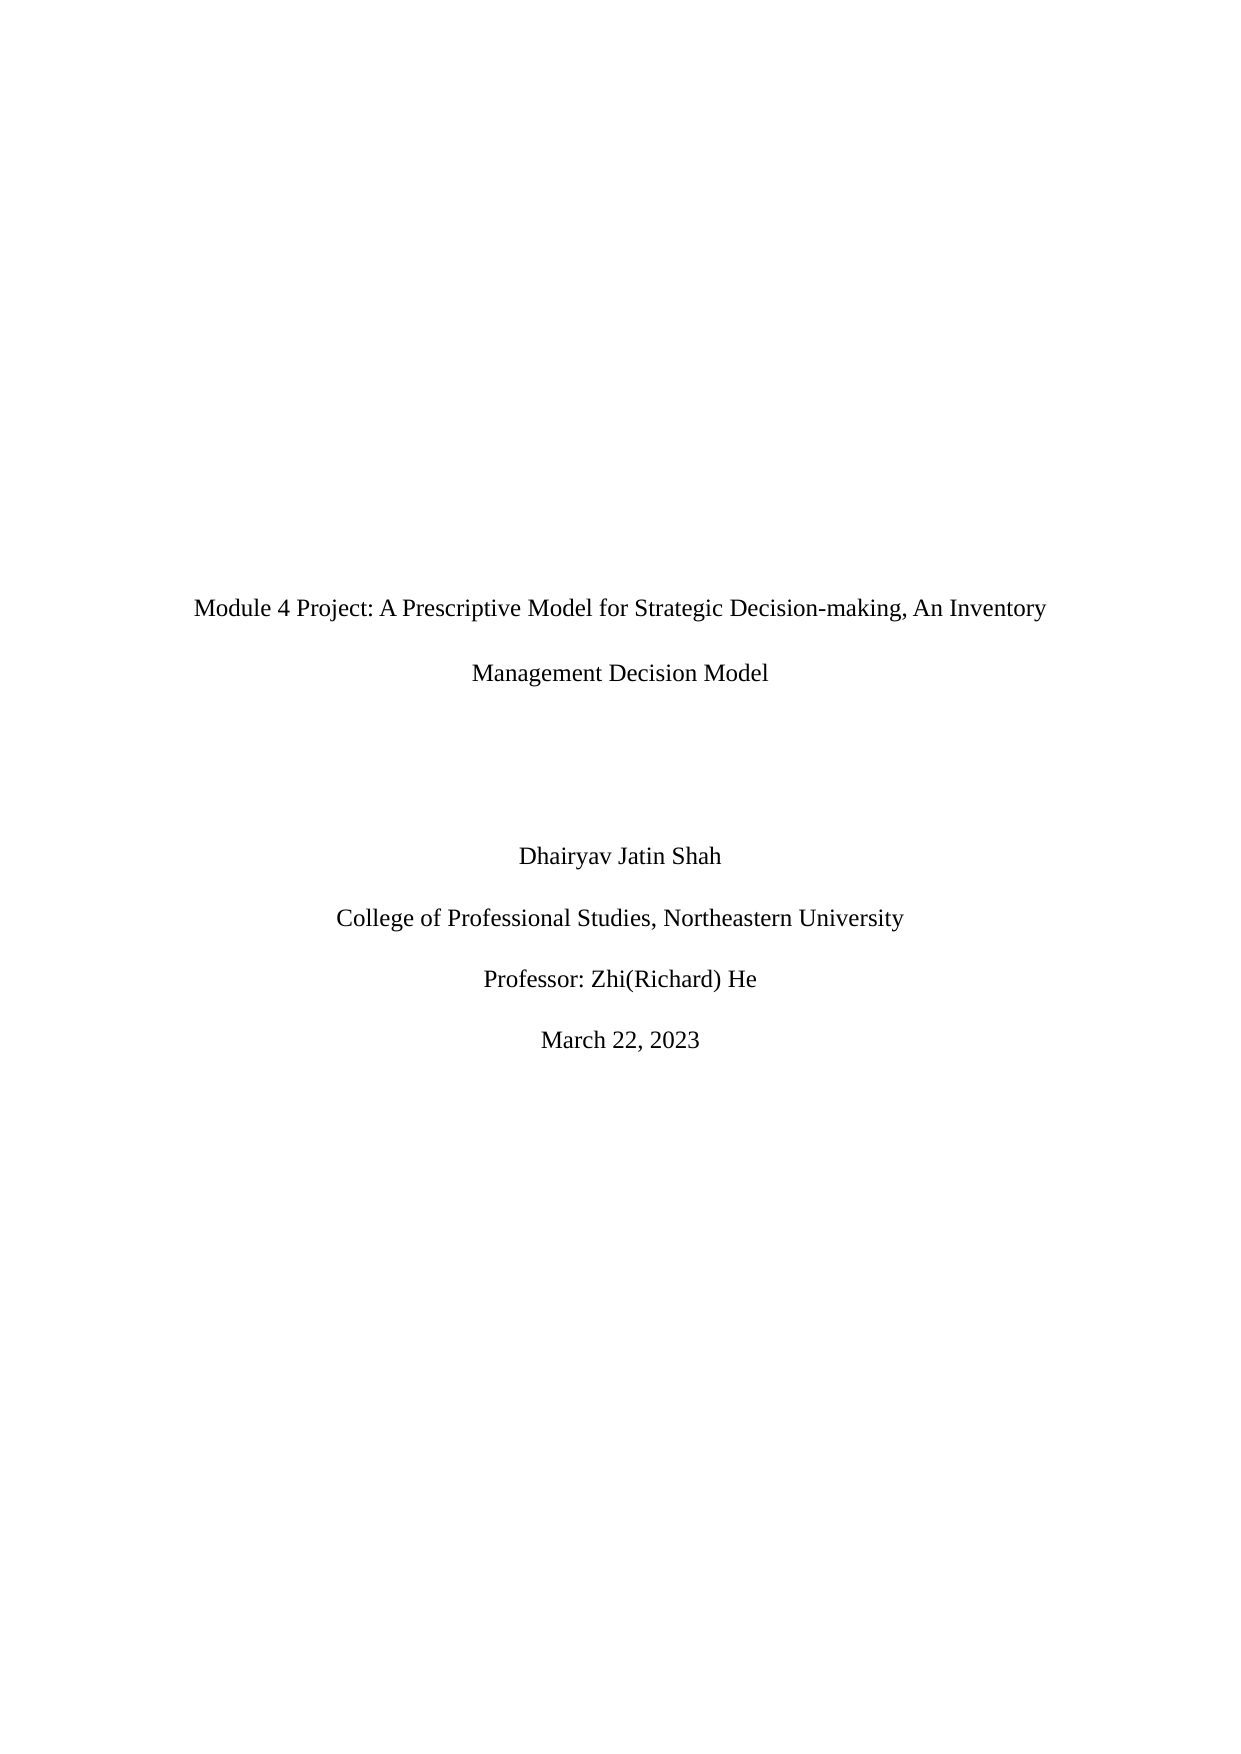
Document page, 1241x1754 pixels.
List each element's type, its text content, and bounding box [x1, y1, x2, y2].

text Professor: Zhi(Richard) He [187, 962, 1053, 994]
text Dhairyav Jatin Shah [187, 839, 1053, 872]
text March 22, 2023 [187, 1023, 1053, 1056]
text Module 4 Project: A Prescriptive Model for Strategic Decision-making, An Inventory Management Decision Model [187, 591, 1053, 688]
text College of Professional Studies, Northeastern University [187, 901, 1053, 933]
